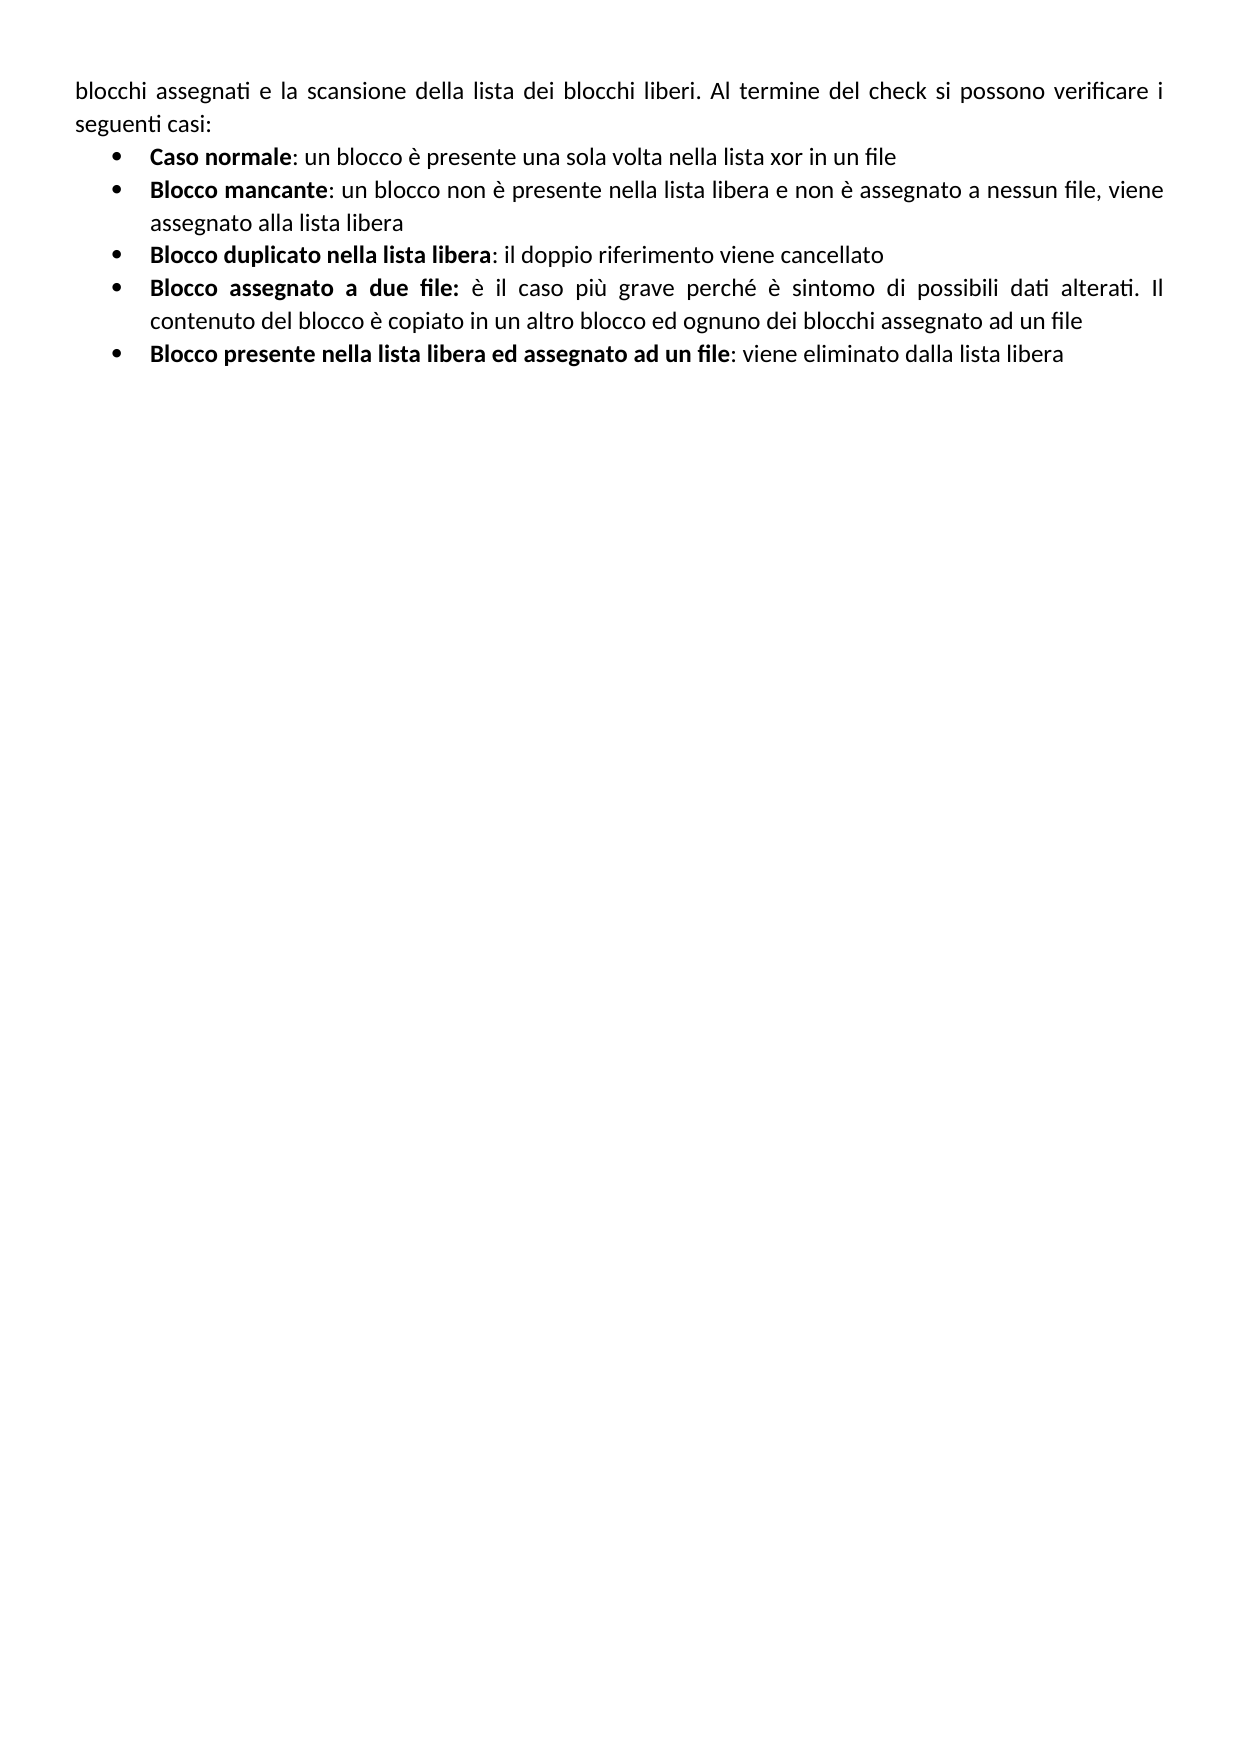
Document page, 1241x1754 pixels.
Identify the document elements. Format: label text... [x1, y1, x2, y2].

list Blocco assegnato a due file: è il caso più grave perché è sintomo di possibili dati alterati. Il contenuto del blocco è copiato in un altro blocco ed ognuno dei blocchi assegnato ad un file [112, 272, 1165, 336]
list Blocco presente nella lista libera ed assegnato ad un file: viene eliminato dalla lista libera [112, 338, 1165, 369]
list Blocco duplicato nella lista libera: il doppio riferimento viene cancellato [112, 239, 1165, 270]
list Caso normale: un blocco è presente una sola volta nella lista xor in un file [112, 141, 1165, 171]
list Blocco mancante: un blocco non è presente nella lista libera e non è assegnato a nessun file, viene assegnato alla lista libera [112, 174, 1165, 237]
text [75, 75, 1165, 138]
